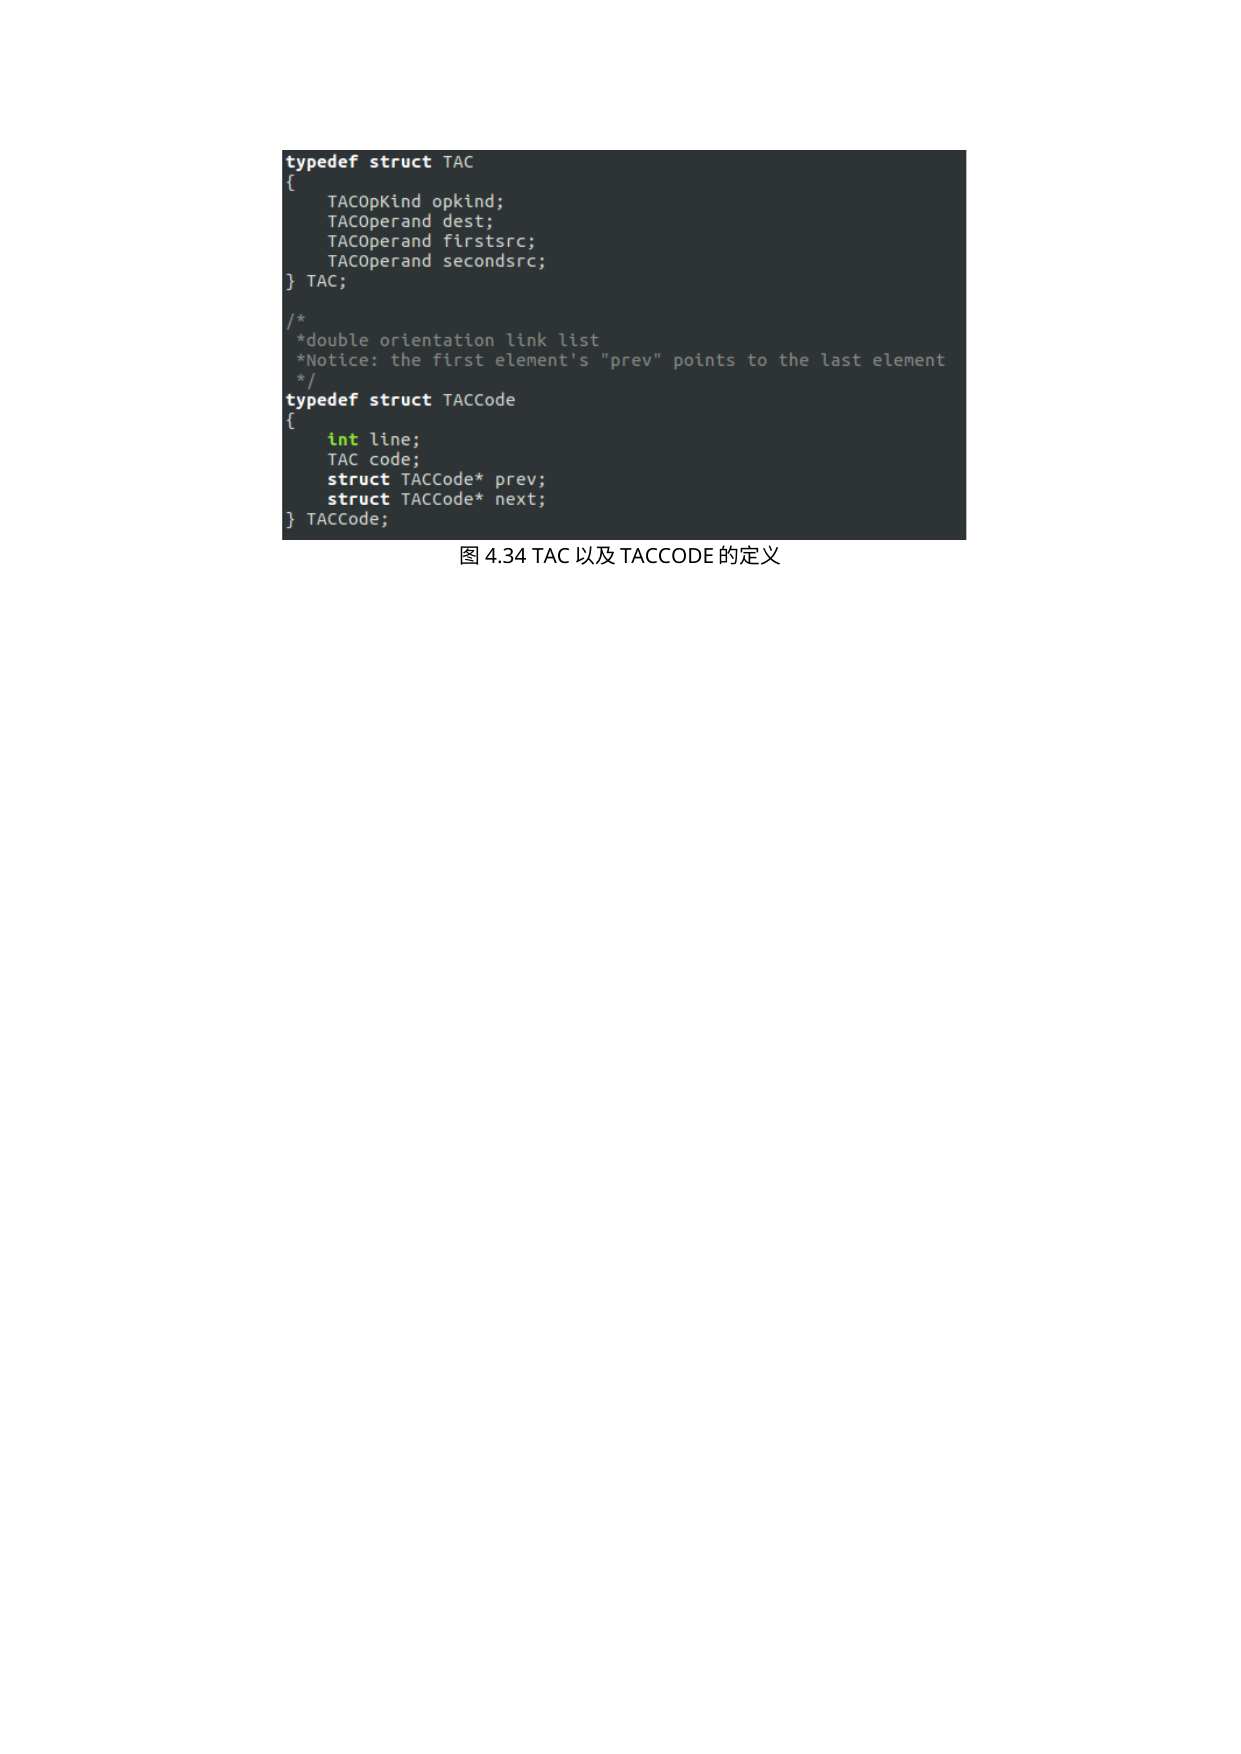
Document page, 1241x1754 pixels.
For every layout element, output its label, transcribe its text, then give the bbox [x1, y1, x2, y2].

picture [282, 150, 967, 540]
